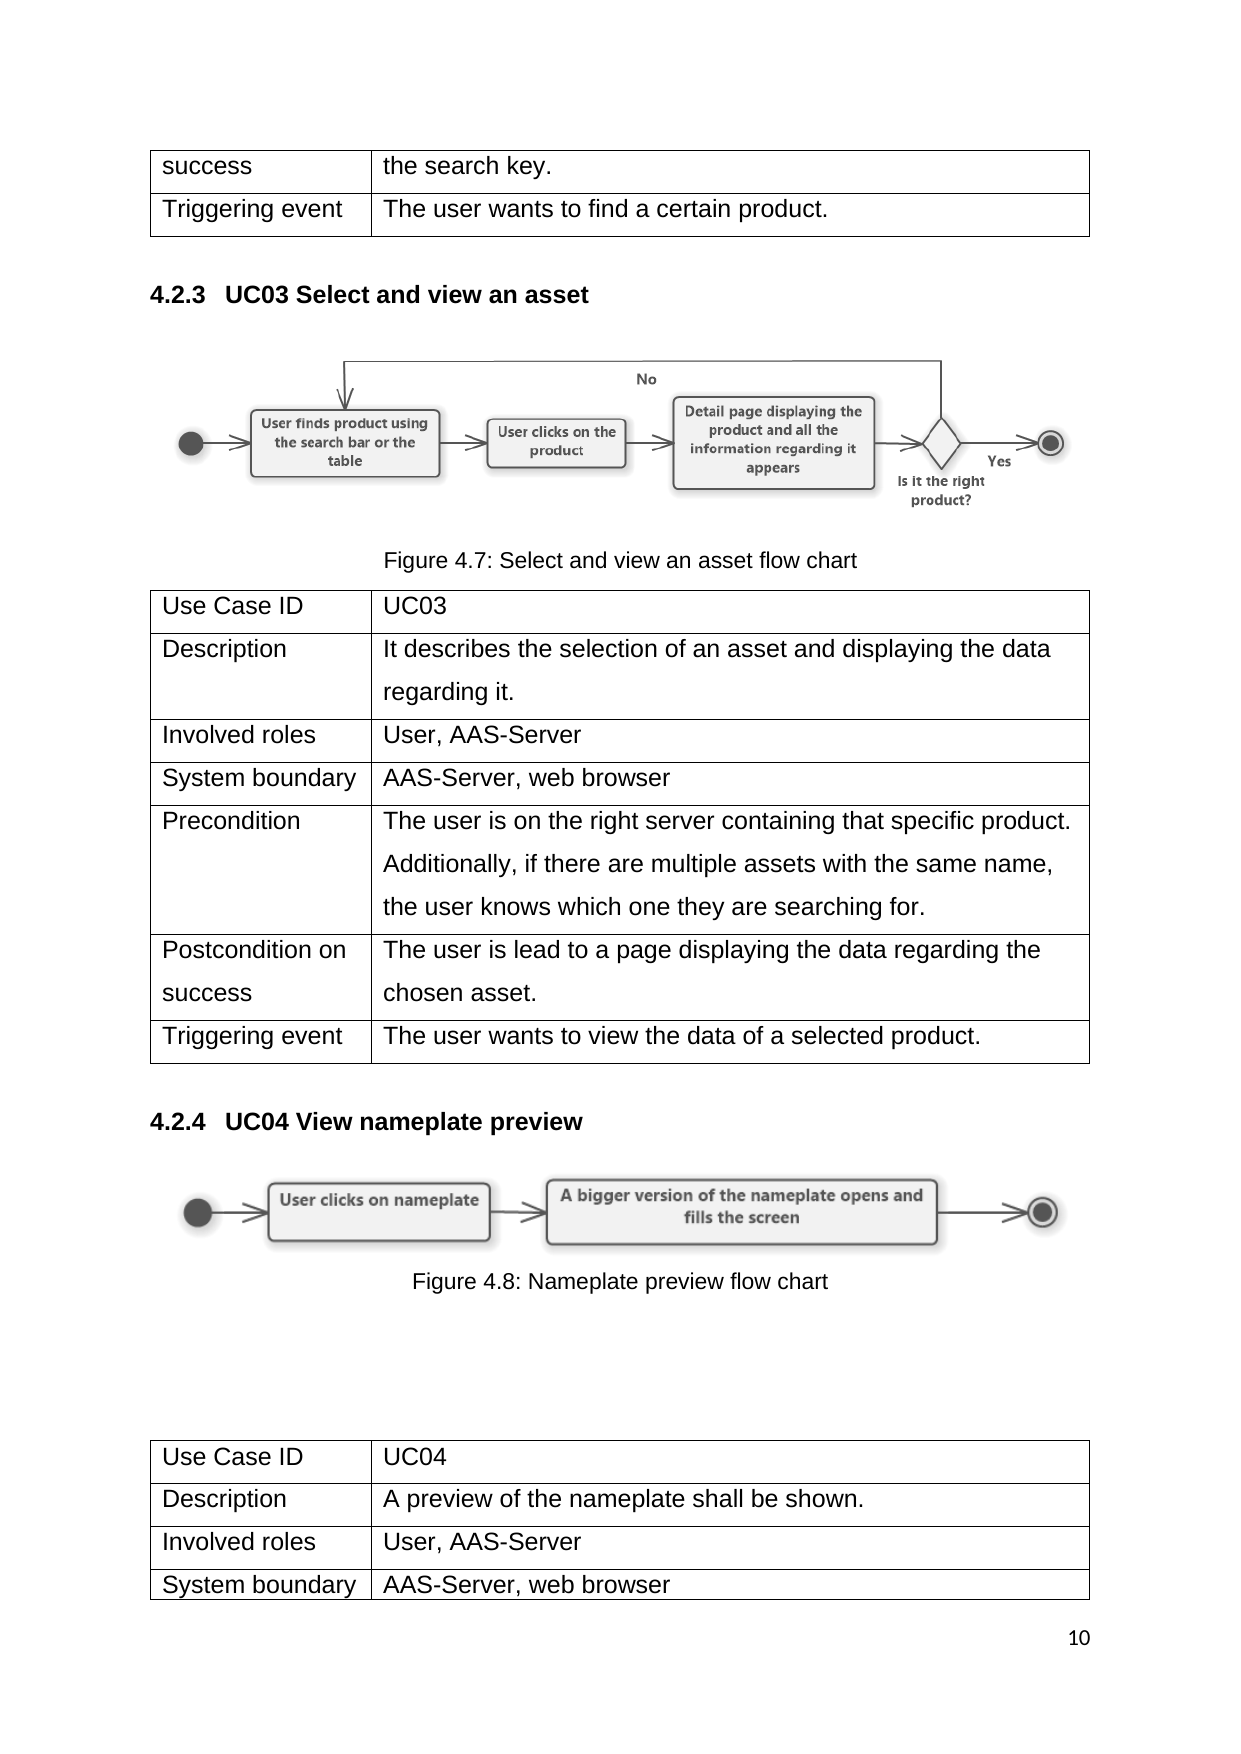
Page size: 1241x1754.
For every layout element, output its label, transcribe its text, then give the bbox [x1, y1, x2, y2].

table_cell Precondition [151, 806, 371, 934]
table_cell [372, 151, 1089, 193]
table_cell Description [151, 634, 371, 719]
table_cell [151, 151, 371, 193]
table_cell AAS-Server, web browser [372, 763, 1089, 805]
table_cell The user wants to find a certain product. [372, 194, 1089, 236]
table_header Use Case ID [151, 591, 371, 633]
table_cell Triggering event [151, 194, 371, 236]
table_cell Description [151, 1484, 371, 1526]
table_cell System boundary [151, 763, 371, 805]
text Figure 4.8: Nameplate preview flow chart [150, 1269, 1090, 1295]
table_cell Postcondition on success [151, 935, 371, 1020]
table_cell Involved roles [151, 720, 371, 762]
table_header UC04 [372, 1441, 1089, 1483]
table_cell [372, 1570, 1089, 1599]
picture [150, 1160, 1091, 1269]
table_cell Involved roles [151, 1527, 371, 1569]
subtitle UC03 Select and view an asset [150, 280, 1090, 309]
table_cell Triggering event [151, 1021, 371, 1063]
table_cell The user is lead to a page displaying the data regarding the chosen asset. [372, 935, 1089, 1020]
table_header Use Case ID [151, 1441, 371, 1483]
table_cell User, AAS-Server [372, 720, 1089, 762]
table_cell User, AAS-Server [372, 1527, 1089, 1569]
table_cell The user wants to view the data of a selected product. [372, 1021, 1089, 1063]
picture [150, 333, 1091, 531]
table_cell The user is on the right server containing that specific product. Additionally, if there are multiple assets with the same name, the user knows which one they are searching for. [372, 806, 1089, 934]
text Figure 4.7: Select and view an asset flow chart [150, 547, 1090, 573]
table_header UC03 [372, 591, 1089, 633]
table_cell A preview of the nameplate shall be shown. [372, 1484, 1089, 1526]
subtitle UC04 View nameplate preview [150, 1107, 1090, 1136]
table_cell System boundary [151, 1570, 371, 1599]
table_cell It describes the selection of an asset and displaying the data regarding it. [372, 634, 1089, 719]
